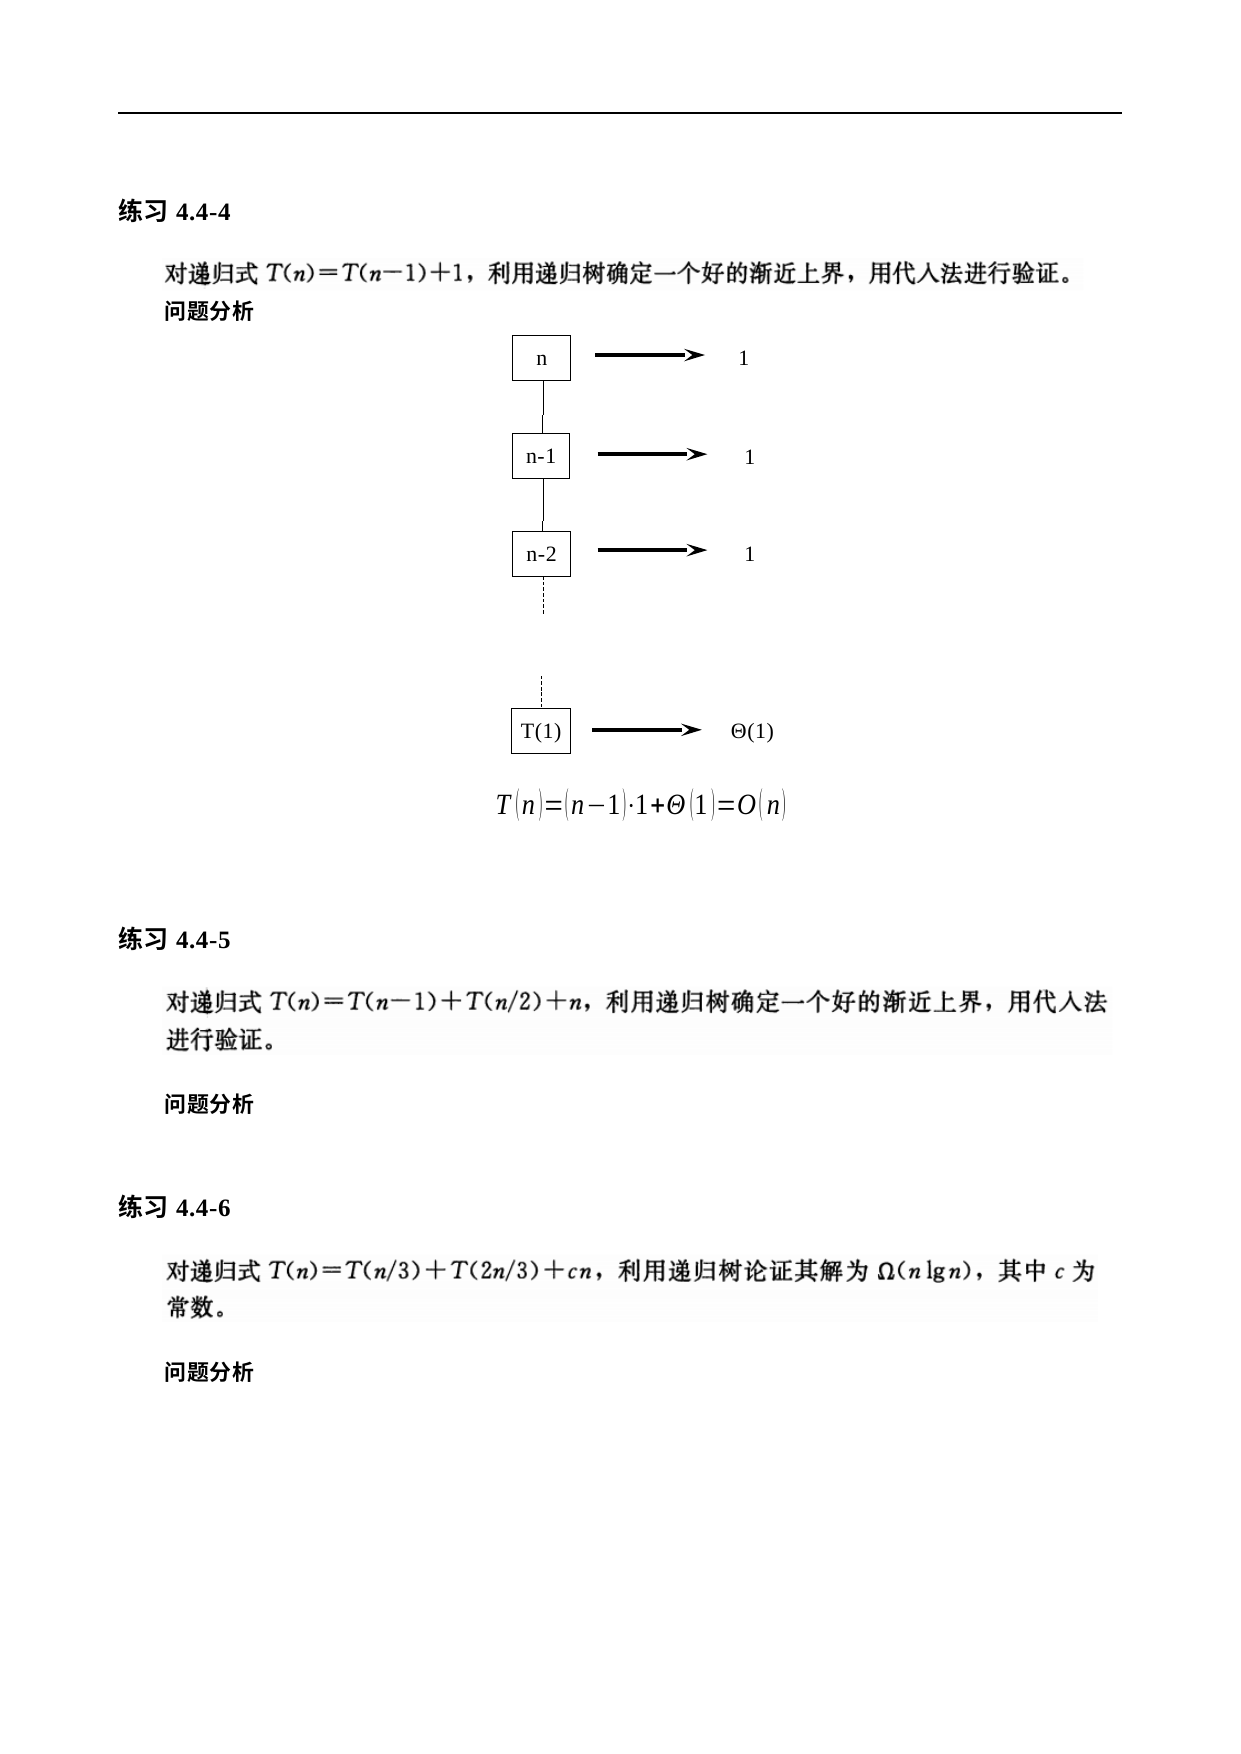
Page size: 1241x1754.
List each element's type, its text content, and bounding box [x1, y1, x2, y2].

text 问题分析 [118, 1087, 1122, 1119]
subtitle 练习 4.4-5 [118, 905, 1122, 970]
picture [161, 1254, 1098, 1322]
picture [161, 258, 1084, 291]
text 问题分析 [118, 1355, 1122, 1387]
subtitle 练习 4.4-6 [118, 1173, 1122, 1238]
text 问题分析 [118, 293, 1122, 326]
subtitle 练习 4.4-4 [118, 177, 1122, 242]
picture [161, 986, 1113, 1055]
